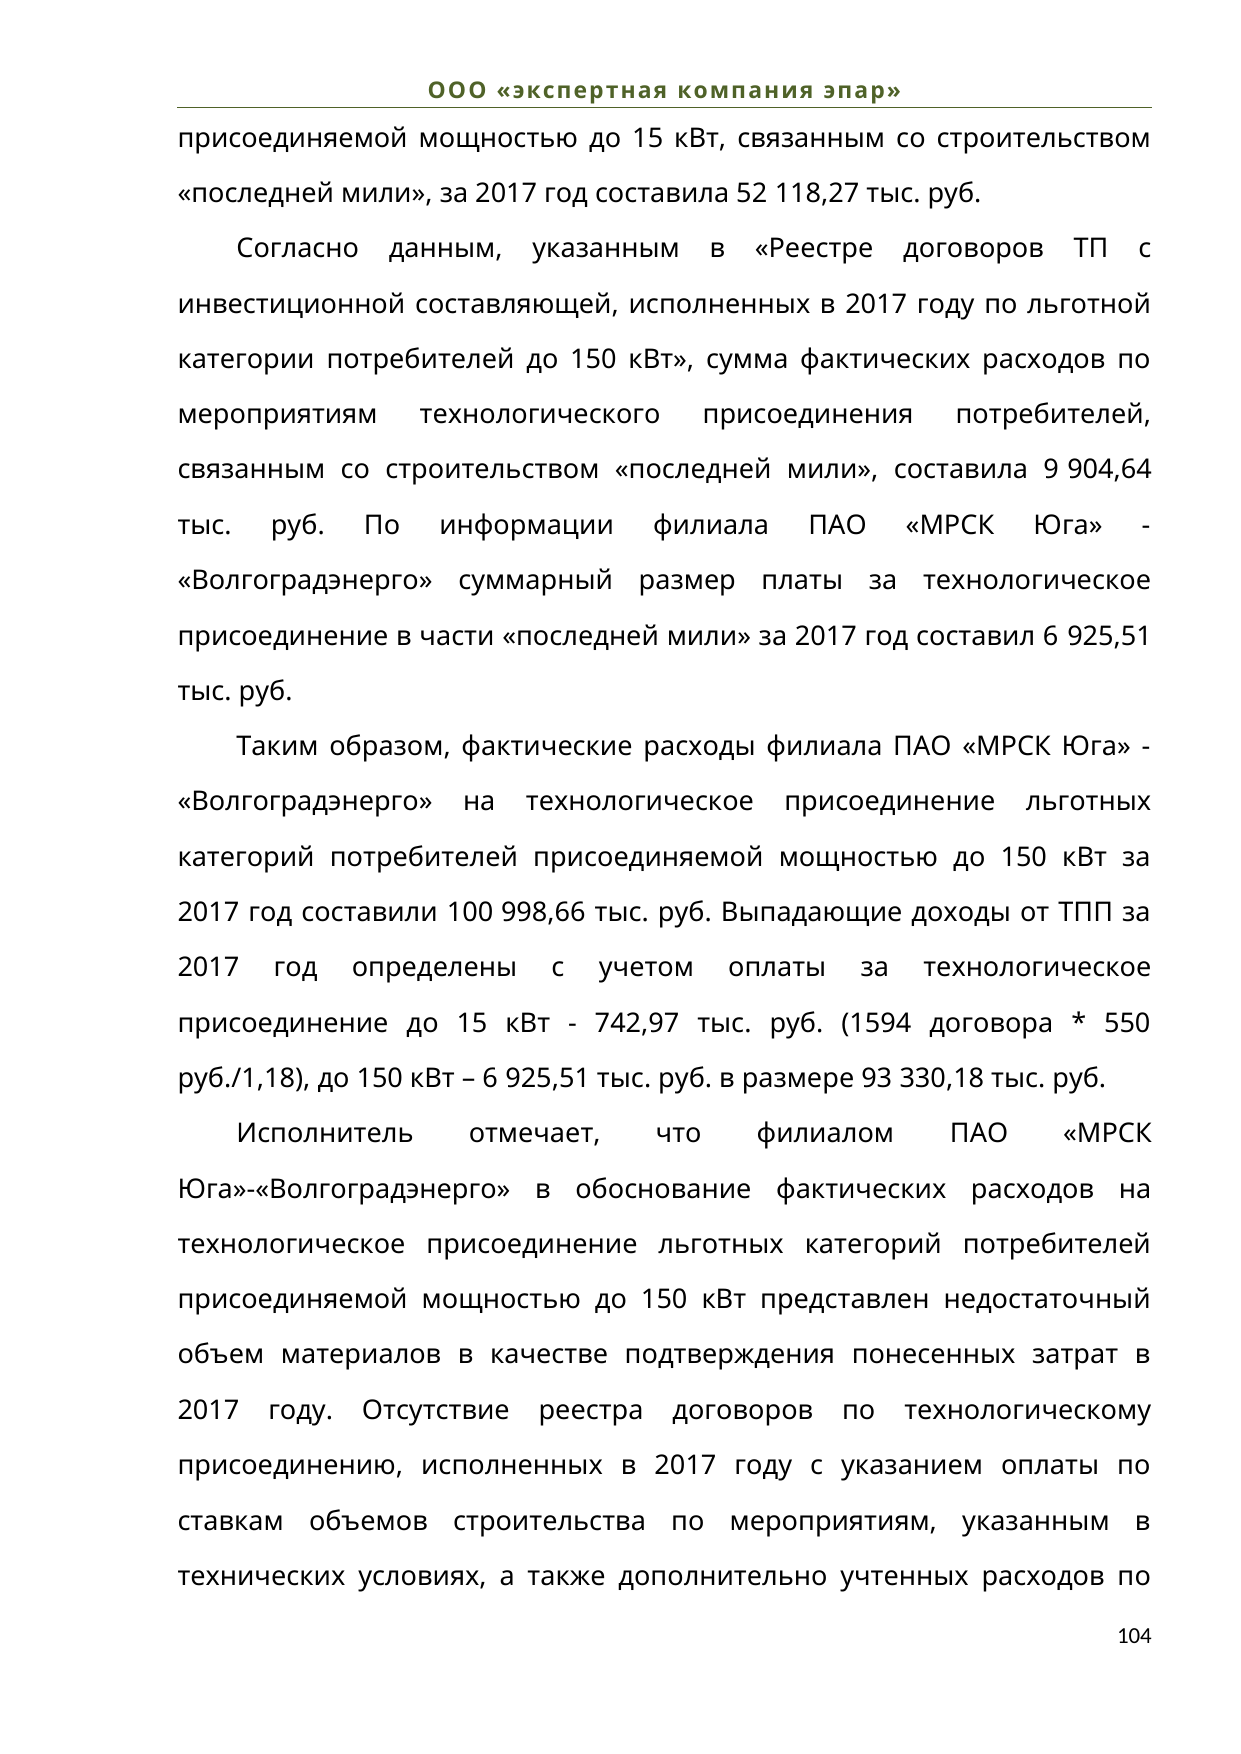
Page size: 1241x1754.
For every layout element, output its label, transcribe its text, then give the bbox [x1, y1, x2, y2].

text Таким образом, фактические расходы филиала ПАО «МРСК Юга» - «Волгоградэнерго» на технологическое присоединение льготных категорий потребителей присоединяемой мощностью до 150 кВт за 2017 год составили 100 998,66 тыс. руб. Выпадающие доходы от ТПП за 2017 год определены с учетом оплаты за технологическое присоединение до 15 кВт - 742,97 тыс. руб. (1594 договора * 550 руб./1,18), до 150 кВт – 6 925,51 тыс. руб. в размере 93 330,18 тыс. руб. [177, 727, 1152, 1095]
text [177, 118, 1152, 210]
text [177, 1114, 1152, 1593]
text Согласно данным, указанным в «Реестре договоров ТП с инвестиционной составляющей, исполненных в 2017 году по льготной категории потребителей до 150 кВт», сумма фактических расходов по мероприятиям технологического присоединения потребителей, связанным со строительством «последней мили», составила 9 904,64 тыс. руб. По информации филиала ПАО «МРСК Юга» - «Волгоградэнерго» суммарный размер платы за технологическое присоединение в части «последней мили» за 2017 год составил 6 925,51 тыс. руб. [177, 229, 1152, 708]
